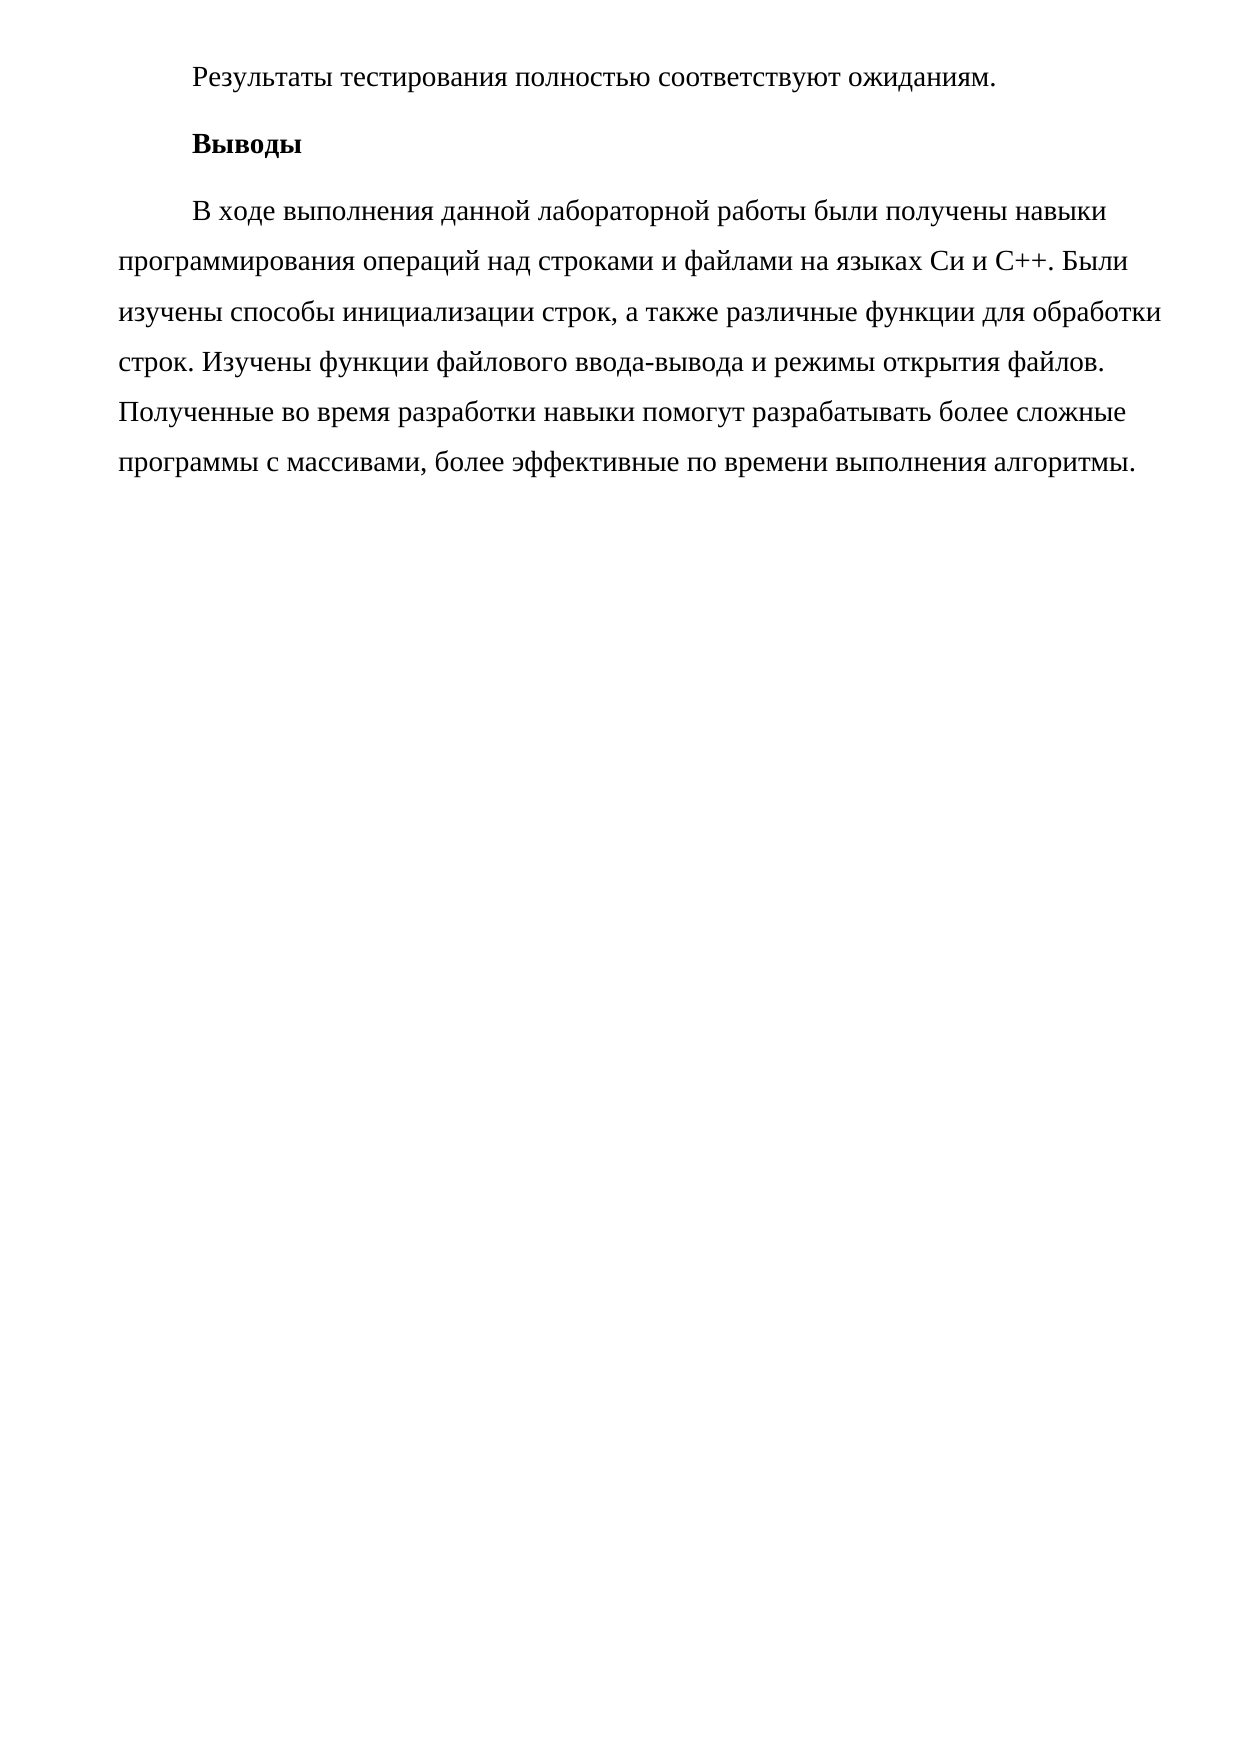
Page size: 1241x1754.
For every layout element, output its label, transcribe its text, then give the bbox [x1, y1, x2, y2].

text Выводы [118, 126, 1181, 159]
text В ходе выполнения данной лабораторной работы были получены навыки программирования операций над строками и файлами на языках Си и С++. Были изучены способы инициализации строк, а также различные функции для обработки строк. Изучены функции файлового ввода-вывода и режимы открытия файлов. Полученные во время разработки навыки помогут разрабатывать более сложные программы с массивами, более эффективные по времени выполнения алгоритмы. [118, 193, 1181, 478]
text Результаты тестирования полностью соответствуют ожиданиям. [118, 59, 1181, 93]
